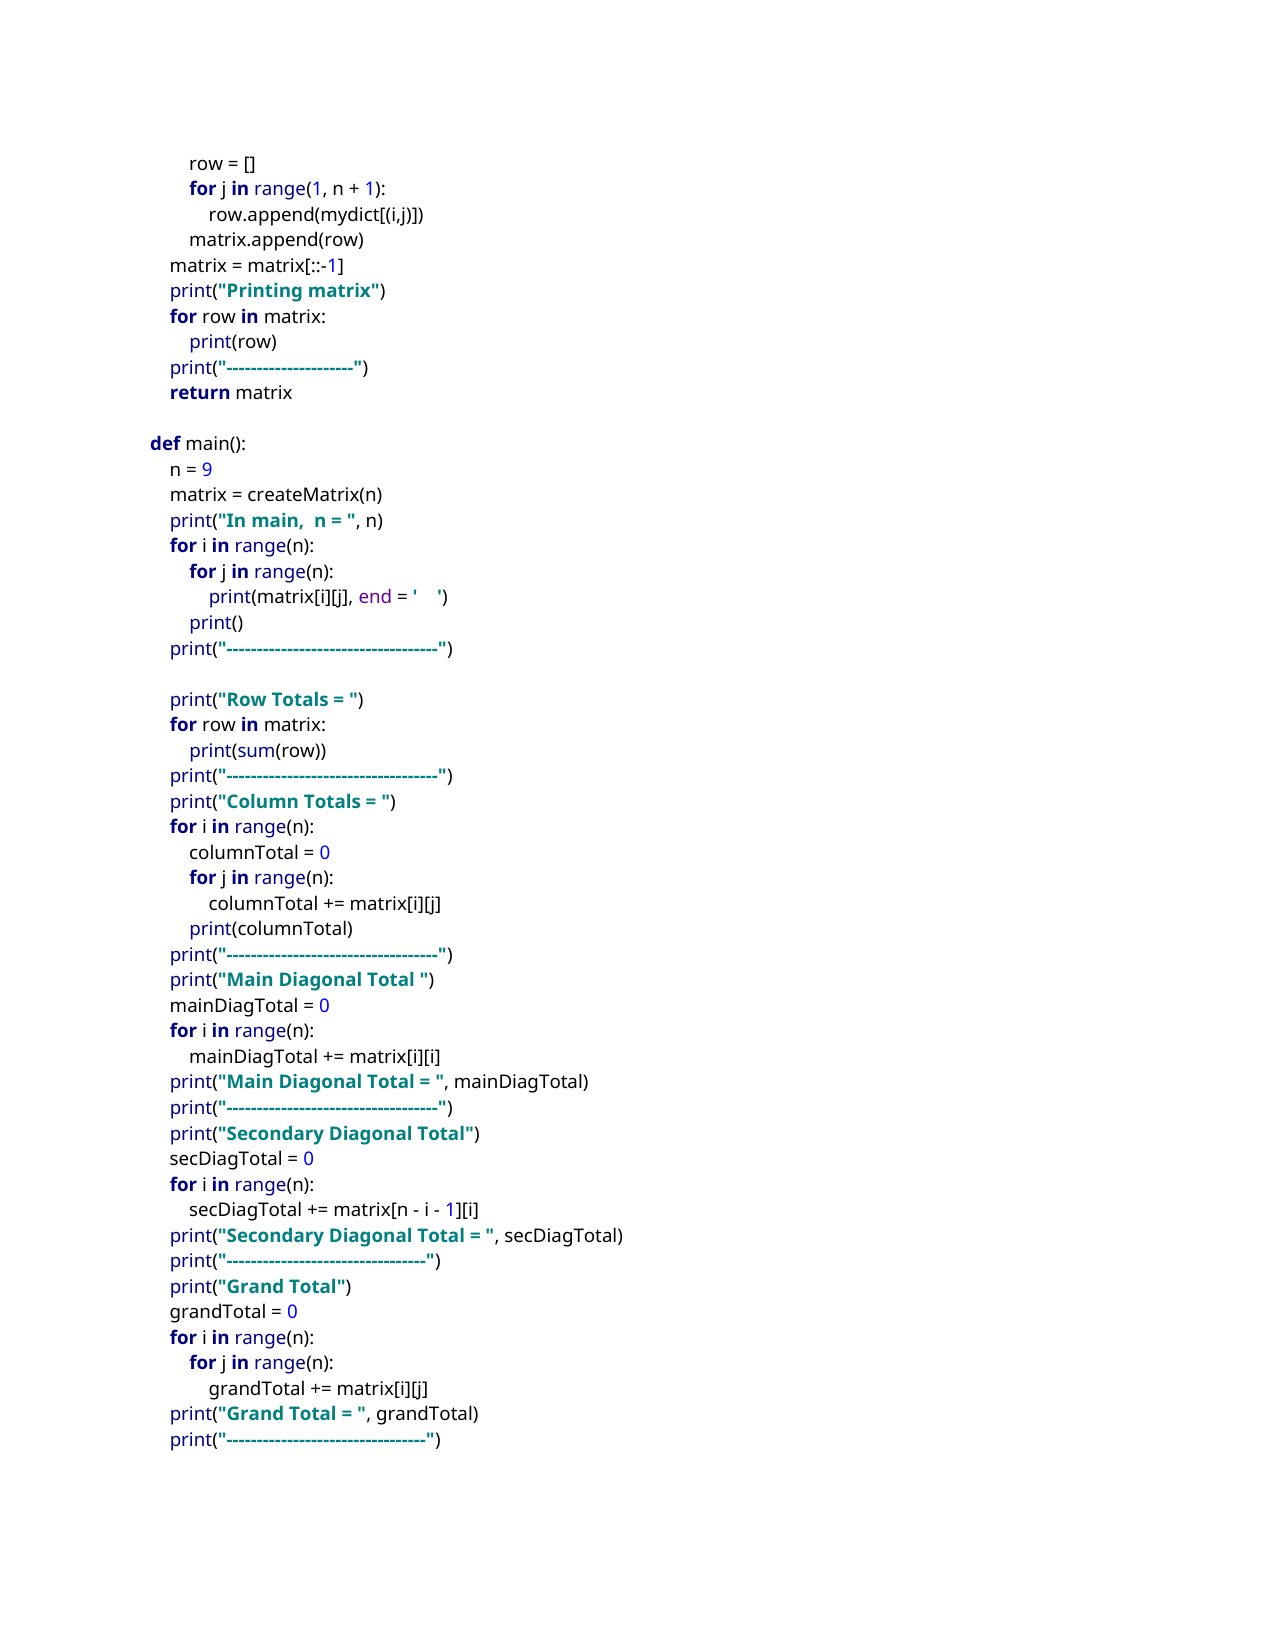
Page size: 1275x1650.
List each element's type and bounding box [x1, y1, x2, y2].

text [150, 150, 1125, 1477]
